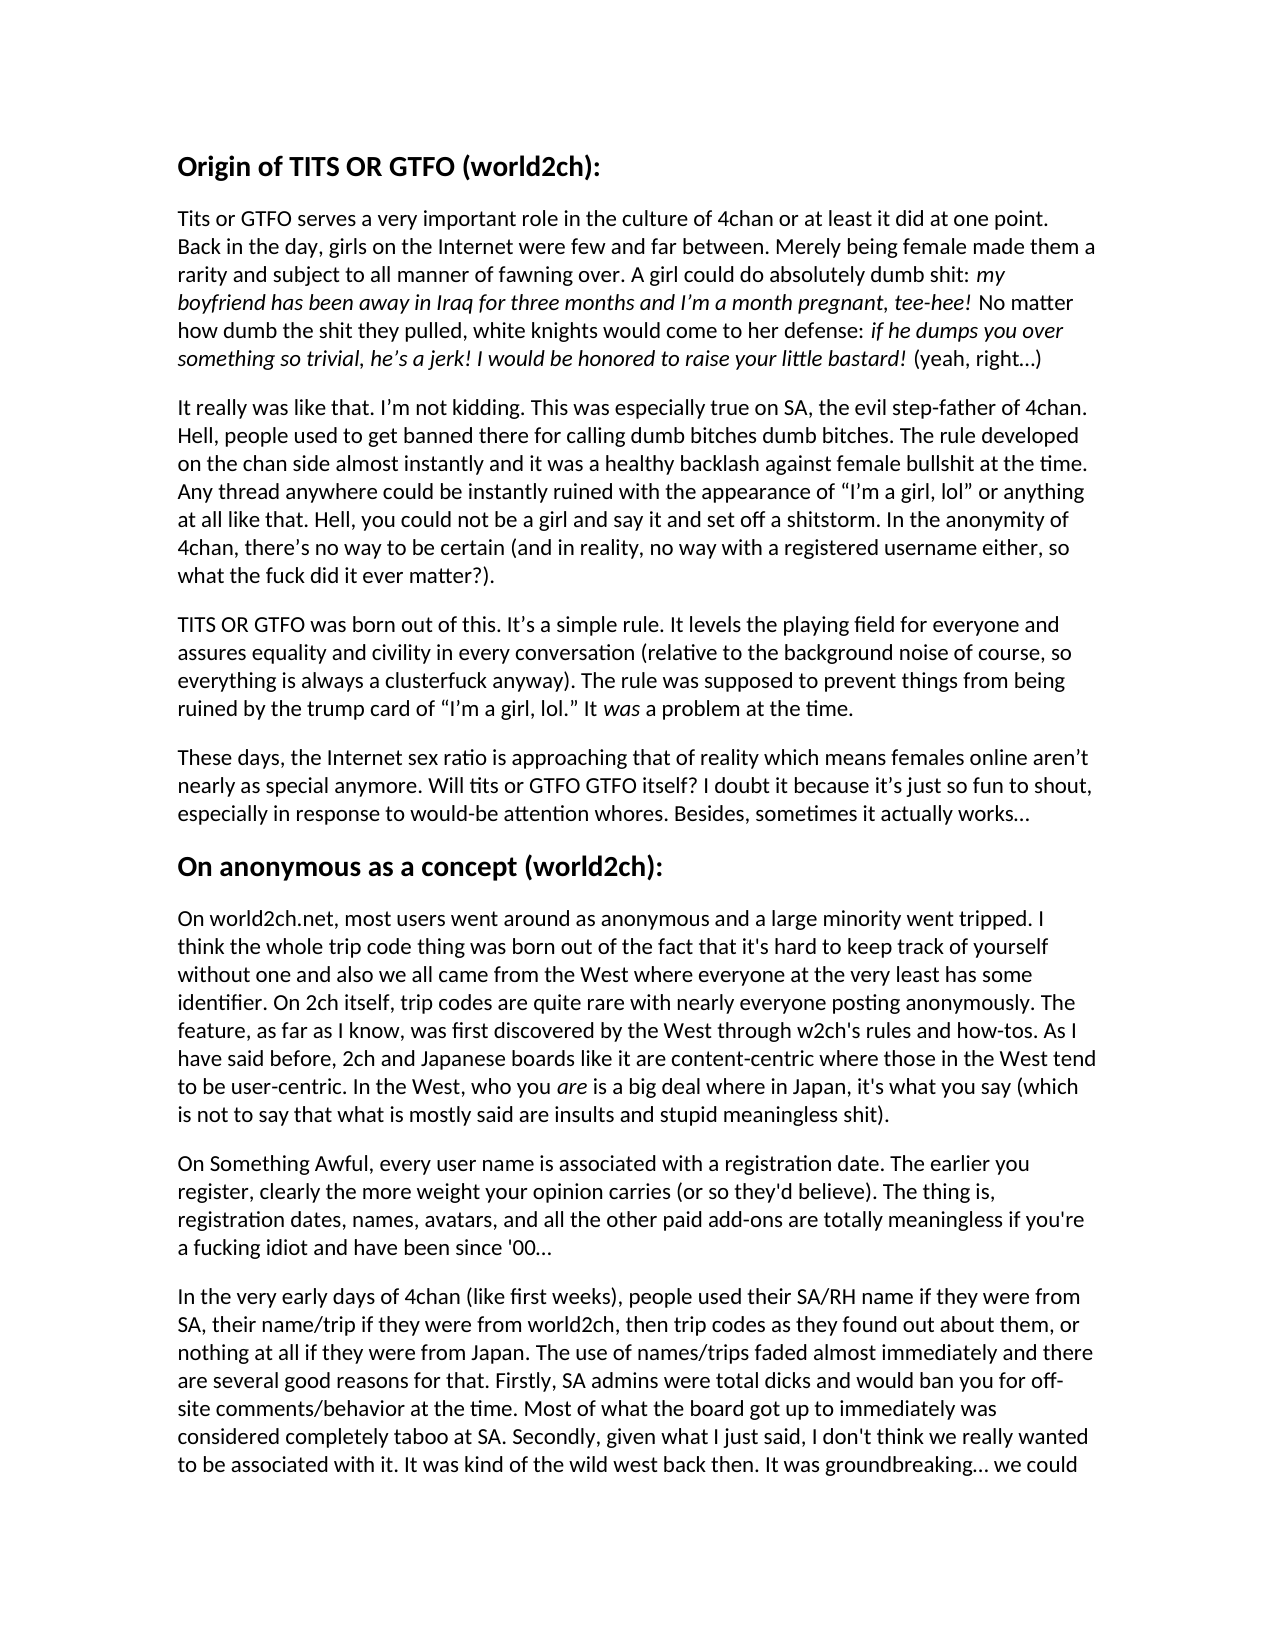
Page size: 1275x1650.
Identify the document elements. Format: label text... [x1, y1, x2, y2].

text On Something Awful, every user name is associated with a registration date. The earlier you register, clearly the more weight your opinion carries (or so they'd believe). The thing is, registration dates, names, avatars, and all the other paid add-ons are totally meaningless if you're a fucking idiot and have been since '00… [177, 1149, 1098, 1261]
text On anonymous as a concept (world2ch): [177, 848, 1098, 883]
text Origin of TITS OR GTFO (world2ch): [177, 148, 1098, 183]
text TITS OR GTFO was born out of this. It’s a simple rule. It levels the playing field for everyone and assures equality and civility in every conversation (relative to the background noise of course, so everything is always a clusterfuck anyway). The rule was supposed to prevent things from being ruined by the trump card of “I’m a girl, lol.” It was a problem at the time. [177, 610, 1098, 722]
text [177, 1282, 1098, 1478]
text Tits or GTFO serves a very important role in the culture of 4chan or at least it did at one point. Back in the day, girls on the Internet were few and far between. Merely being female made them a rarity and subject to all manner of fawning over. A girl could do absolutely dumb shit: my boyfriend has been away in Iraq for three months and I’m a month pregnant, tee-hee! No matter how dumb the shit they pulled, white knights would come to her defense: if he dumps you over something so trivial, he’s a jerk! I would be honored to raise your little bastard! (yeah, right…) [177, 204, 1098, 372]
text It really was like that. I’m not kidding. This was especially true on SA, the evil step-father of 4chan. Hell, people used to get banned there for calling dumb bitches dumb bitches. The rule developed on the chan side almost instantly and it was a healthy backlash against female bullshit at the time. Any thread anywhere could be instantly ruined with the appearance of “I’m a girl, lol” or anything at all like that. Hell, you could not be a girl and say it and set off a shitstorm. In the anonymity of 4chan, there’s no way to be certain (and in reality, no way with a registered username either, so what the fuck did it ever matter?). [177, 393, 1098, 589]
text On world2ch.net, most users went around as anonymous and a large minority went tripped. I think the whole trip code thing was born out of the fact that it's hard to keep track of yourself without one and also we all came from the West where everyone at the very least has some identifier. On 2ch itself, trip codes are quite rare with nearly everyone posting anonymously. The feature, as far as I know, was first discovered by the West through w2ch's rules and how-tos. As I have said before, 2ch and Japanese boards like it are content-centric where those in the West tend to be user-centric. In the West, who you are is a big deal where in Japan, it's what you say (which is not to say that what is mostly said are insults and stupid meaningless shit). [177, 904, 1098, 1128]
text These days, the Internet sex ratio is approaching that of reality which means females online aren’t nearly as special anymore. Will tits or GTFO GTFO itself? I doubt it because it’s just so fun to shout, especially in response to would-be attention whores. Besides, sometimes it actually works… [177, 743, 1098, 827]
